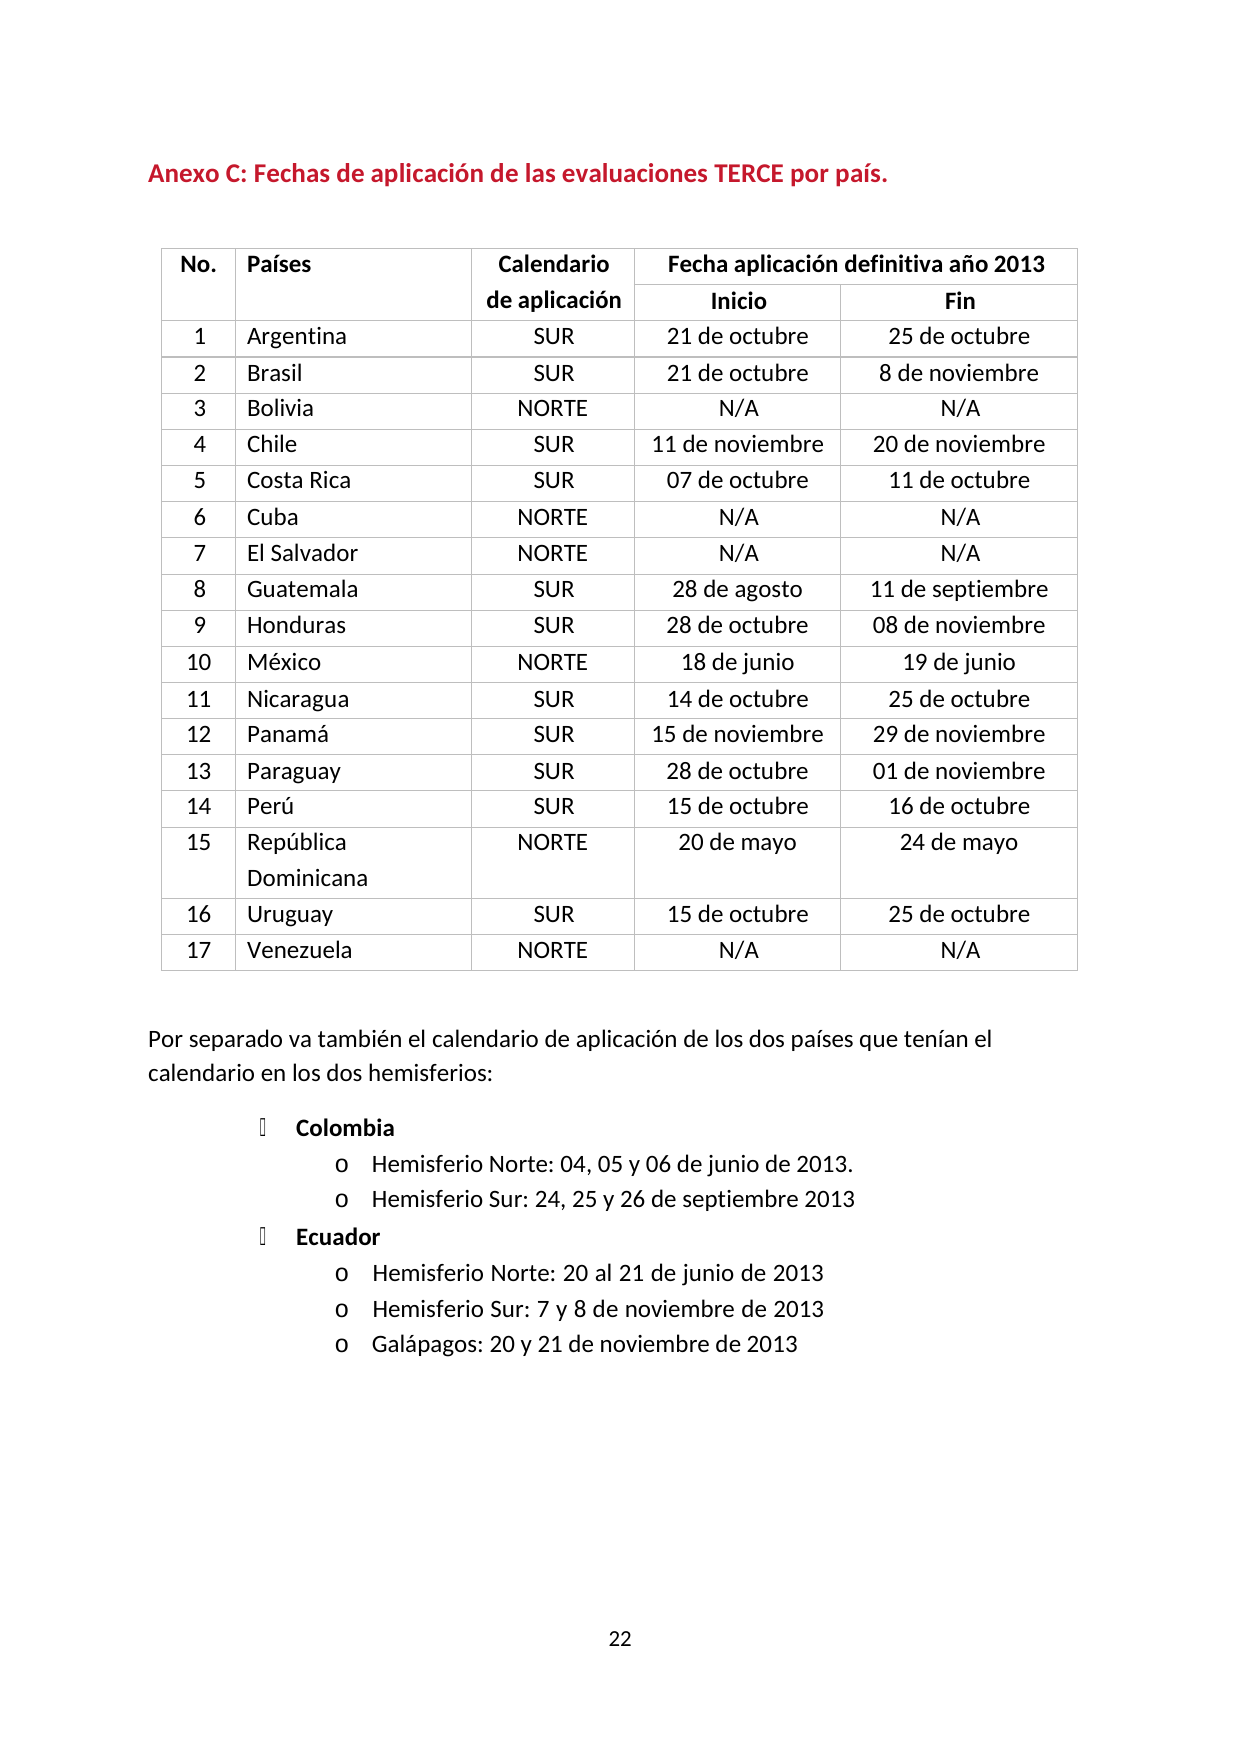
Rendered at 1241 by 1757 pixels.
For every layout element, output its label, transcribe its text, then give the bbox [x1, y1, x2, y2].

table_header Países [236, 249, 471, 320]
table_cell N/A [635, 935, 840, 970]
table_cell Honduras [236, 611, 471, 646]
table_cell 15 de octubre [635, 791, 840, 827]
table_cell SUR [472, 430, 634, 465]
table_cell 16 [162, 899, 235, 934]
text o Hemisferio Norte: 04, 05 y 06 de junio de 2013. [334, 1148, 859, 1180]
table_cell 4 [162, 430, 235, 465]
table_cell 14 de octubre [635, 683, 840, 718]
table_cell 19 de junio [841, 647, 1077, 682]
table_cell 14 [162, 791, 235, 827]
table_cell 15 de octubre [635, 899, 840, 934]
table_cell SUR [472, 755, 634, 790]
table_cell SUR [472, 719, 634, 754]
table_cell SUR [472, 899, 634, 934]
table_cell 15 [162, 828, 235, 898]
table_cell 16 de octubre [841, 791, 1077, 827]
text  Colombia [259, 1109, 1111, 1143]
table_header No. [162, 249, 235, 320]
table_cell 6 [162, 502, 235, 537]
table_cell Chile [236, 430, 471, 465]
table_cell 17 [162, 935, 235, 970]
table_cell 10 [162, 647, 235, 682]
table_cell NORTE [472, 394, 634, 429]
table_cell 3 [162, 394, 235, 429]
text Anexo C: Fechas de aplicación de las evaluaciones TERCE por país. [148, 157, 1111, 189]
table_cell 29 de noviembre [841, 719, 1077, 754]
text Por separado va también el calendario de aplicación de los dos países que tenían el calendario en los dos hemisferios: [148, 1023, 998, 1088]
table_header Fecha aplicación definitiva año 2013 [635, 249, 1077, 284]
table_cell SUR [472, 611, 634, 646]
table_cell 11 [162, 683, 235, 718]
table_cell N/A [635, 538, 840, 573]
table_cell República Dominicana [236, 828, 471, 898]
table_cell 21 de octubre [635, 321, 840, 356]
table_cell N/A [841, 394, 1077, 429]
table_cell 25 de octubre [841, 683, 1077, 718]
table_cell 11 de noviembre [635, 430, 840, 465]
table_cell El Salvador [236, 538, 471, 573]
table_cell 08 de noviembre [841, 611, 1077, 646]
table_cell Inicio [635, 285, 840, 320]
table_cell SUR [472, 321, 634, 356]
table_cell 24 de mayo [841, 828, 1077, 898]
table_cell N/A [841, 538, 1077, 573]
table_cell 13 [162, 755, 235, 790]
table_cell 25 de octubre [841, 321, 1077, 356]
table_cell 21 de octubre [635, 358, 840, 393]
table_cell NORTE [472, 828, 634, 898]
table_cell Fin [841, 285, 1077, 320]
table_cell Nicaragua [236, 683, 471, 718]
table_cell N/A [841, 502, 1077, 537]
table_cell 20 de noviembre [841, 430, 1077, 465]
text  Ecuador [259, 1219, 1111, 1253]
table_cell 1 [162, 321, 235, 356]
table_cell N/A [635, 394, 840, 429]
table_cell N/A [841, 935, 1077, 970]
table_cell 28 de agosto [635, 575, 840, 609]
table_cell 28 de octubre [635, 755, 840, 790]
table_cell Brasil [236, 358, 471, 393]
table_header Calendario de aplicación [472, 249, 634, 320]
text o Hemisferio Norte: 20 al 21 de junio de 2013 o Hemisferio Sur: 7 y 8 de noviembre de 2013 o Galápagos: 20 y 21 de noviembre de 2013 [334, 1258, 824, 1360]
table_cell 07 de octubre [635, 466, 840, 501]
table_cell Paraguay [236, 755, 471, 790]
table_cell 28 de octubre [635, 611, 840, 646]
table_cell 20 de mayo [635, 828, 840, 898]
table_cell Bolivia [236, 394, 471, 429]
table_cell Venezuela [236, 935, 471, 970]
table_cell 11 de septiembre [841, 575, 1077, 609]
table_cell SUR [472, 791, 634, 827]
table_cell 7 [162, 538, 235, 573]
table_cell SUR [472, 466, 634, 501]
table_cell Argentina [236, 321, 471, 356]
table_cell 12 [162, 719, 235, 754]
table_cell N/A [635, 502, 840, 537]
table_cell NORTE [472, 647, 634, 682]
table_cell NORTE [472, 538, 634, 573]
table_cell 9 [162, 611, 235, 646]
table_cell Cuba [236, 502, 471, 537]
table_cell Perú [236, 791, 471, 827]
table_cell 15 de noviembre [635, 719, 840, 754]
table_cell 01 de noviembre [841, 755, 1077, 790]
table_cell 18 de junio [635, 647, 840, 682]
table_cell SUR [472, 575, 634, 609]
text o Hemisferio Sur: 24, 25 y 26 de septiembre 2013 [334, 1183, 860, 1215]
table_cell SUR [472, 358, 634, 393]
table_cell 2 [162, 358, 235, 393]
table_cell Uruguay [236, 899, 471, 934]
table_cell Costa Rica [236, 466, 471, 501]
table_cell 8 [162, 575, 235, 609]
table_cell Panamá [236, 719, 471, 754]
table_cell México [236, 647, 471, 682]
table_cell 8 de noviembre [841, 358, 1077, 393]
table_cell 11 de octubre [841, 466, 1077, 501]
table_cell 25 de octubre [841, 899, 1077, 934]
table_cell Guatemala [236, 575, 471, 609]
table_cell NORTE [472, 502, 634, 537]
table_cell 5 [162, 466, 235, 501]
table_cell NORTE [472, 935, 634, 970]
table_cell SUR [472, 683, 634, 718]
